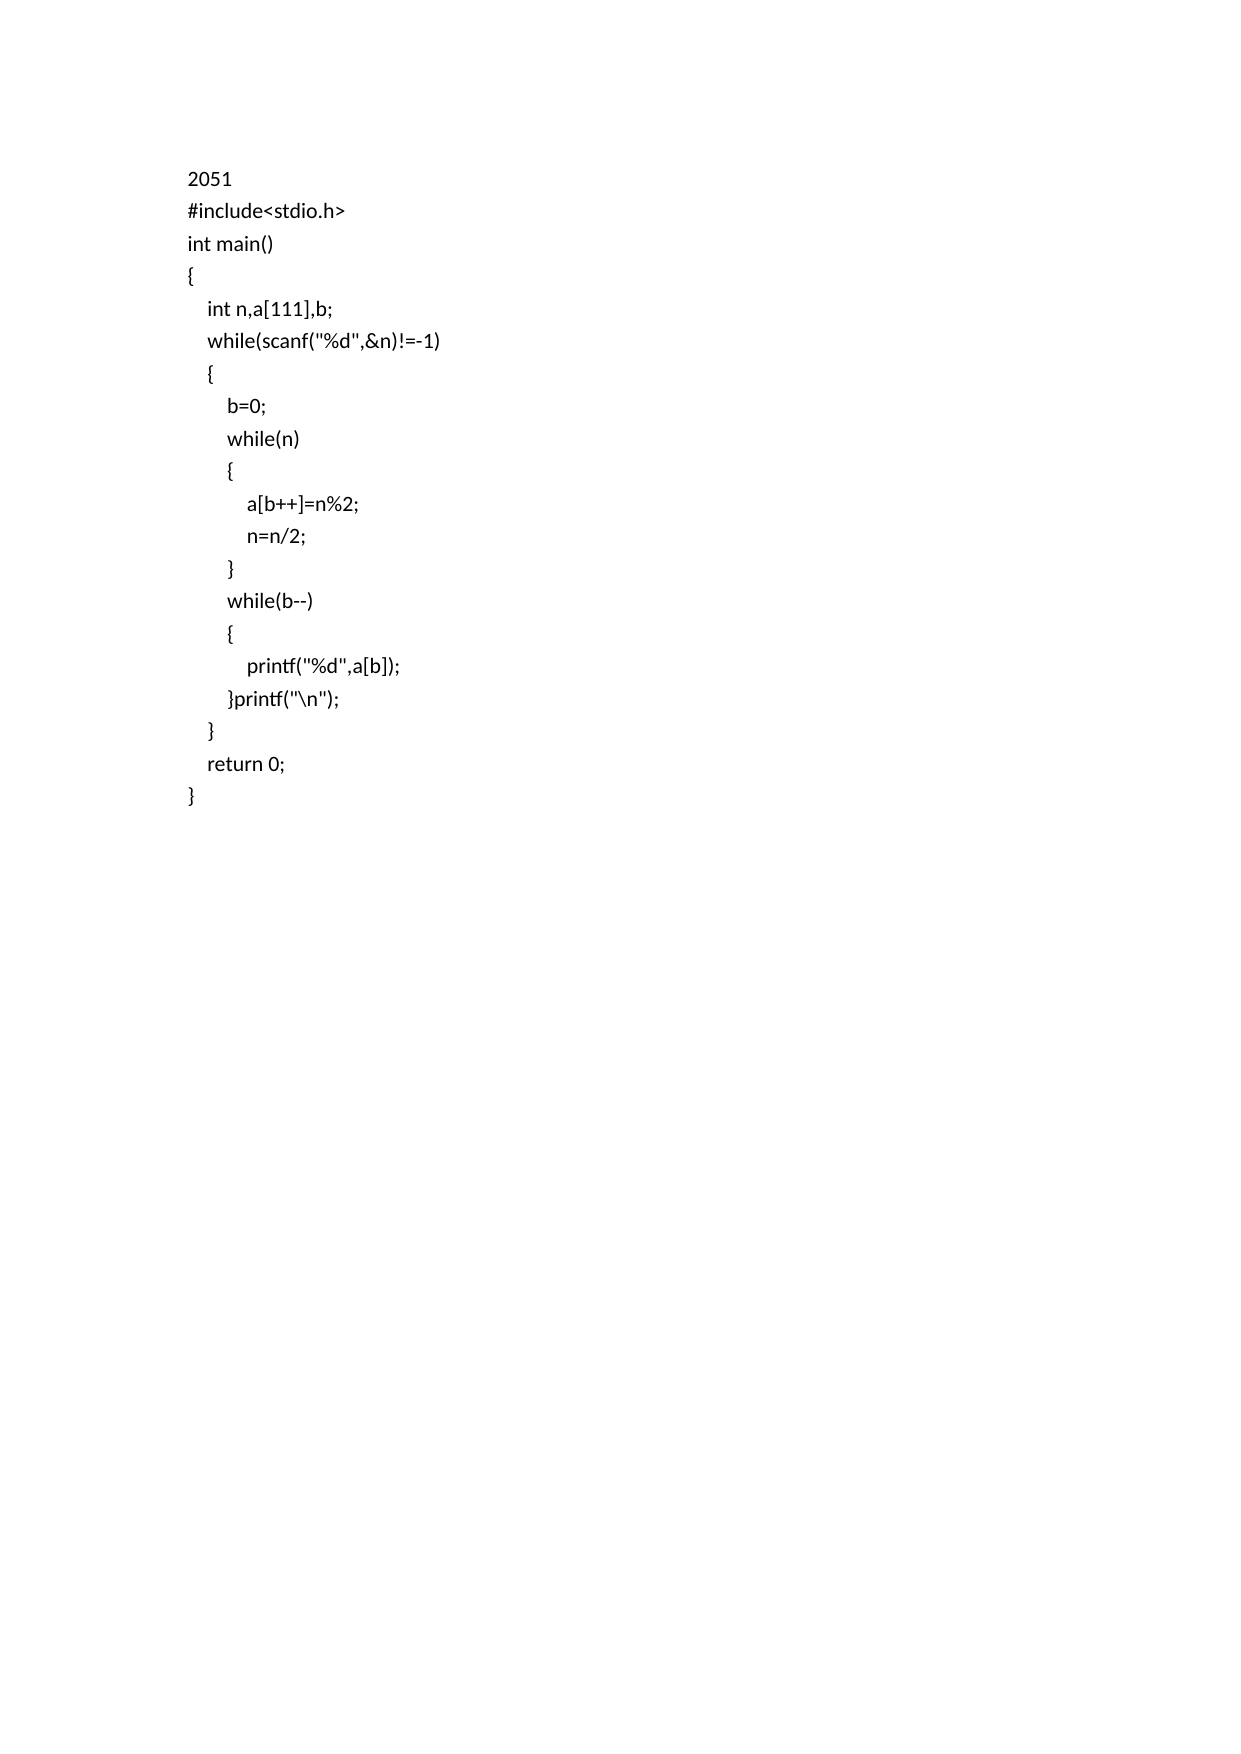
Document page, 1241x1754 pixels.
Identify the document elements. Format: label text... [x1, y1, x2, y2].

text #include<stdio.h> [187, 194, 1053, 227]
text } [187, 779, 1053, 812]
text printf("%d",a[b]); [187, 649, 1053, 682]
text { [187, 259, 1053, 292]
text } [187, 714, 1053, 747]
text int main() [187, 227, 1053, 259]
text n=n/2; [187, 519, 1053, 552]
text while(b--) [187, 584, 1053, 617]
text return 0; [187, 747, 1053, 779]
text } [187, 552, 1053, 584]
text b=0; [187, 389, 1053, 422]
text while(scanf("%d",&n)!=-1) [187, 324, 1053, 357]
text }printf("\n"); [187, 682, 1053, 714]
text int n,a[111],b; [187, 292, 1053, 324]
text 2051 [187, 162, 1053, 194]
text { [187, 617, 1053, 649]
text while(n) [187, 422, 1053, 454]
text { [187, 454, 1053, 487]
text { [187, 357, 1053, 389]
text a[b++]=n%2; [187, 487, 1053, 519]
